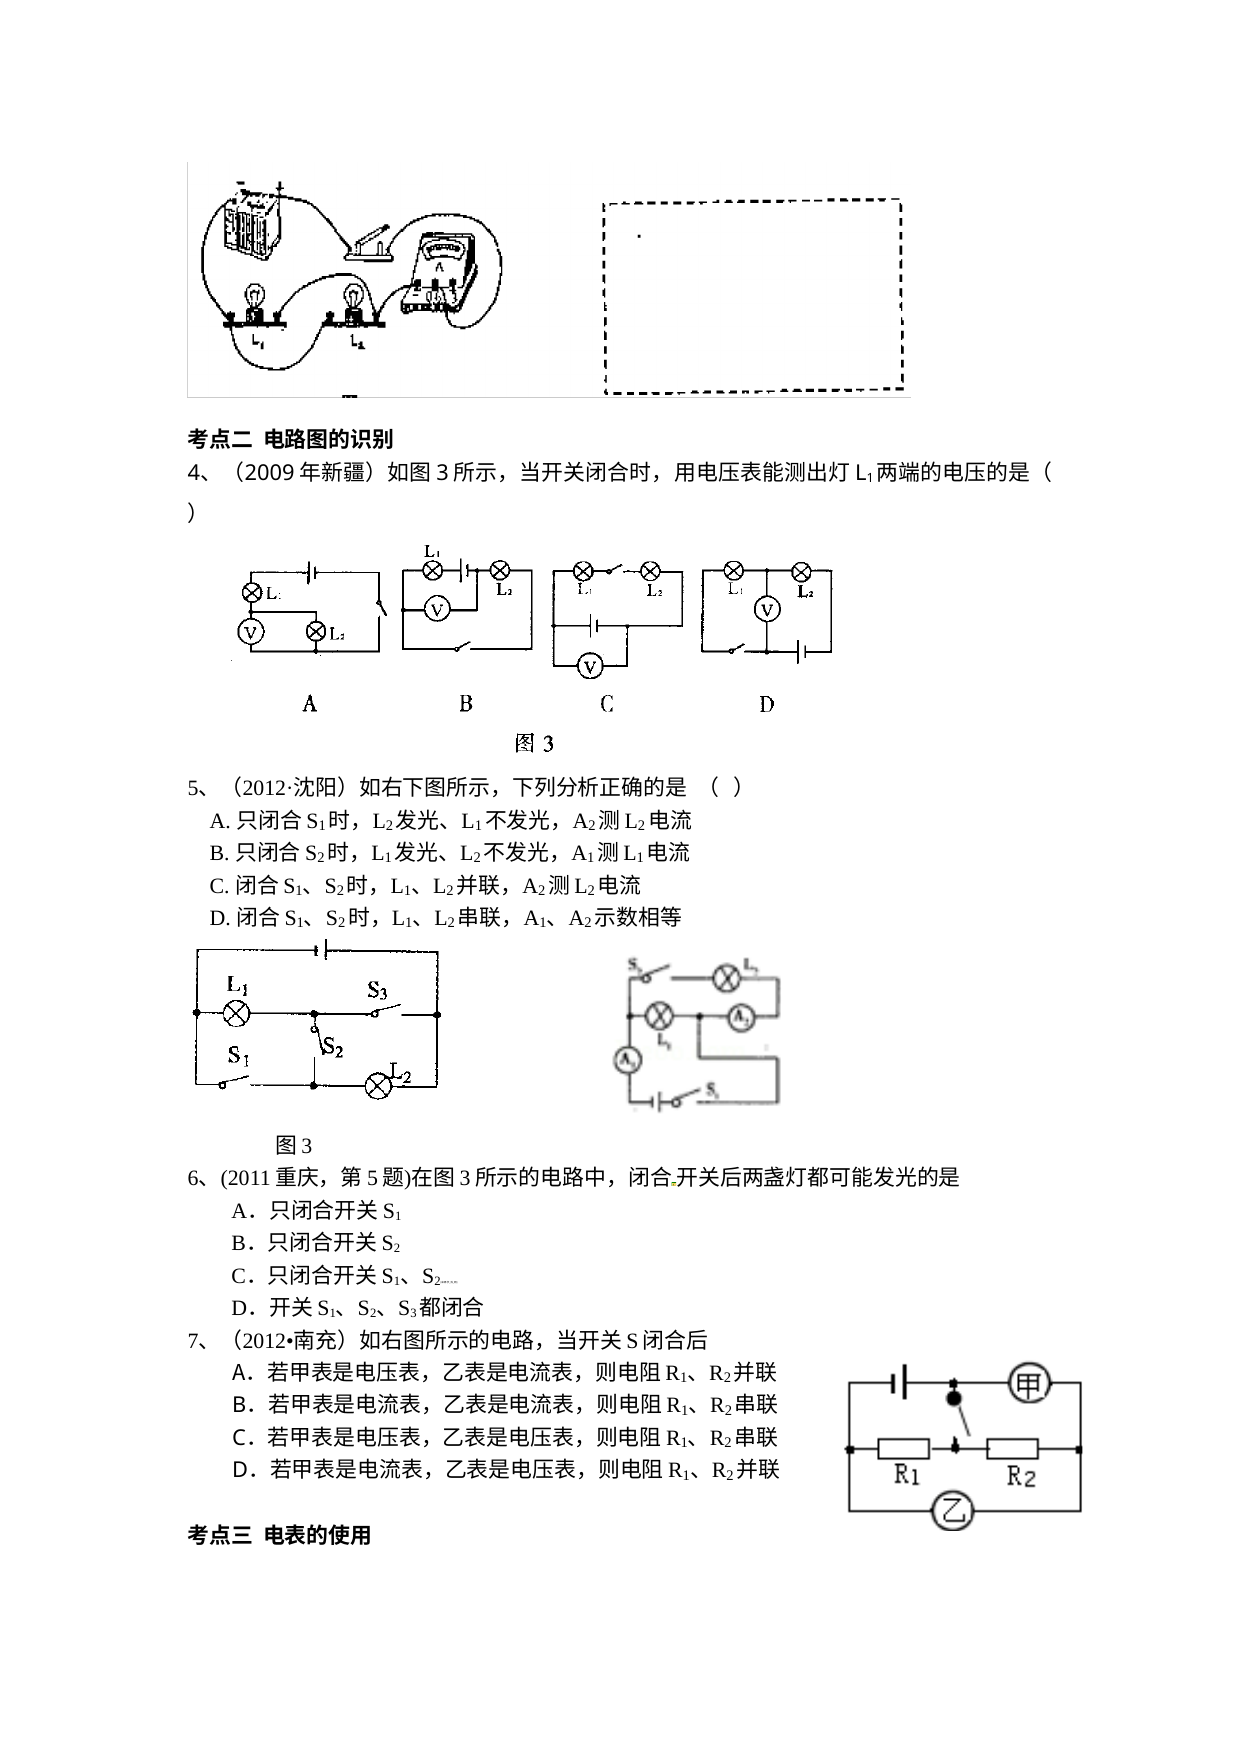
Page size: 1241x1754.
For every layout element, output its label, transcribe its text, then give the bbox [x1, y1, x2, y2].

text C．只闭合开关S1、S2[来源:学_科_网] [187, 1257, 1053, 1290]
text 图3 [187, 1127, 1053, 1160]
text B．只闭合开关S2 [187, 1225, 1053, 1257]
text B．若甲表是电流表，乙表是电流表，则电阻R1、R2串联 [232, 1387, 841, 1420]
text 4、（2009年新疆）如图3所示，当开关闭合时，用电压表能测出灯L1两端的电压的是（ ） [187, 454, 1053, 528]
picture [609, 952, 781, 1110]
text C. 闭合S1、S2时，L1、L2并联，A2测L2电流 [187, 867, 1053, 900]
text D．开关S1、S2、S3都闭合 [187, 1290, 1053, 1322]
text 7、（2012•南充）如右图所示的电路，当开关S闭合后 [187, 1322, 1053, 1355]
picture [231, 535, 843, 759]
picture [841, 1357, 1082, 1528]
text 考点二 电路图的识别 [187, 422, 1053, 454]
text A．只闭合开关S1 [187, 1192, 1053, 1225]
text A．若甲表是电压表，乙表是电流表，则电阻R1、R2并联 [232, 1355, 1053, 1387]
text C．若甲表是电压表，乙表是电压表，则电阻R1、R2串联 [232, 1420, 841, 1452]
text B. 只闭合S2时，L1发光、L2不发光，A1测L1电流 [187, 835, 1053, 867]
text 考点三 电表的使用 [187, 1517, 1053, 1550]
text 5、（2012·沈阳）如右下图所示，下列分析正确的是 （ ） [187, 770, 1053, 802]
picture [187, 932, 443, 1103]
text A. 只闭合S1时，L2发光、L1不发光，A2测L2电流 [187, 802, 1053, 835]
text 6、(2011重庆，第5题)在图3所示的电路中，闭合开关后两盏灯都可能发光的是 [187, 1160, 1053, 1192]
text D. 闭合S1、S2时，L1、L2串联，A1、A2示数相等 [187, 900, 1053, 932]
text D．若甲表是电流表，乙表是电压表，则电阻R1、R2并联 [232, 1452, 841, 1485]
